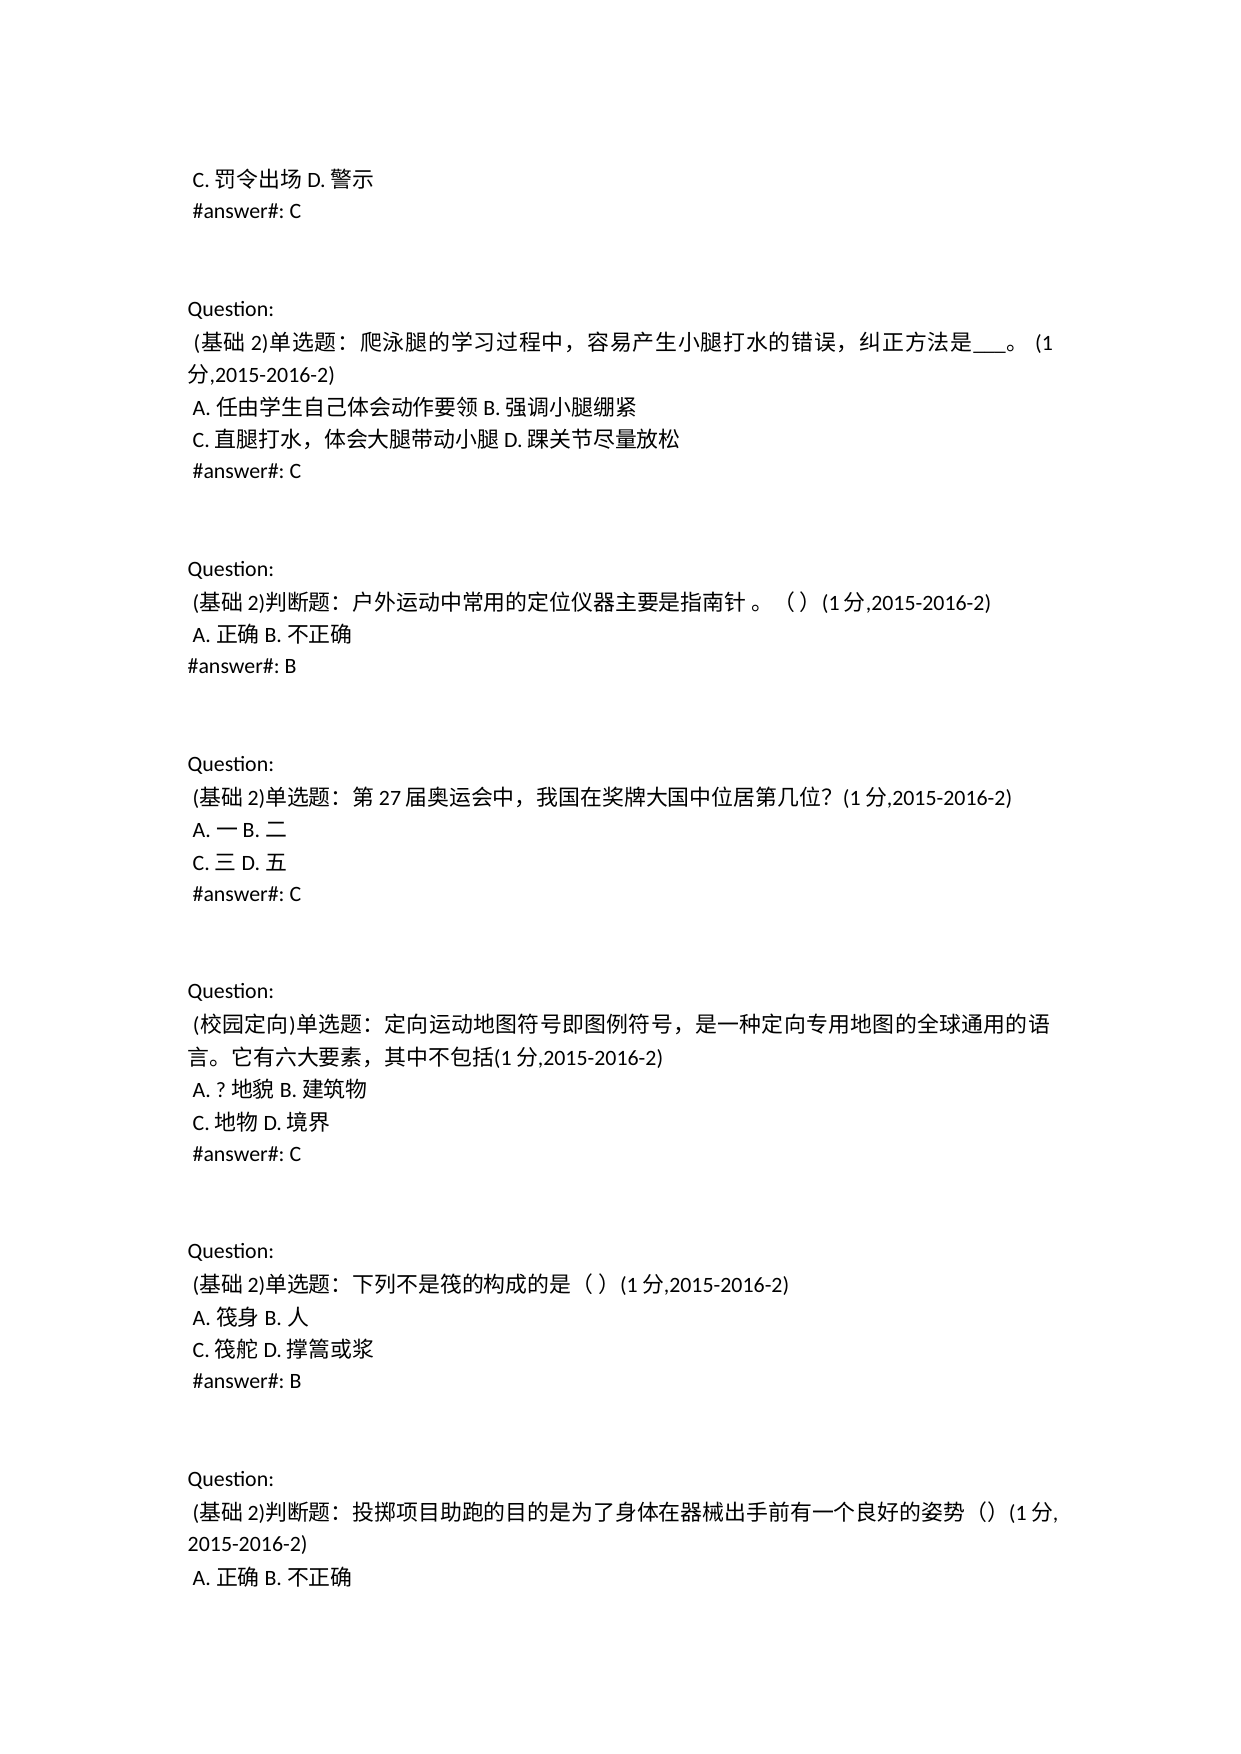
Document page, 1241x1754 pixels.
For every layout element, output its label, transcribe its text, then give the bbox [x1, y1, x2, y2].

text #answer#: B [187, 649, 1053, 682]
text A. 筏身 B. 人 [187, 1299, 1053, 1332]
text (基础2)判断题：投掷项目助跑的目的是为了身体在器械出手前有一个良好的姿势（）(1分,2015-2016-2) [187, 1494, 1053, 1559]
text C. 三 D. 五 [187, 844, 1053, 877]
text Question: [187, 292, 1053, 324]
text Question: [187, 552, 1053, 584]
text A. 一 B. 二 [187, 812, 1053, 844]
text Question: [187, 1462, 1053, 1494]
text #answer#: C [187, 877, 1053, 909]
text #answer#: C [187, 1137, 1053, 1169]
text #answer#: B [187, 1364, 1053, 1397]
text C. 罚令出场 D. 警示 [187, 162, 1053, 194]
text A. 任由学生自己体会动作要领 B. 强调小腿绷紧 [187, 389, 1053, 422]
text Question: [187, 747, 1053, 779]
text A. ? 地貌 B. 建筑物 [187, 1072, 1053, 1104]
text #answer#: C [187, 454, 1053, 487]
text Question: [187, 1234, 1053, 1267]
text (基础2)判断题：户外运动中常用的定位仪器主要是指南针 。（ ）(1分,2015-2016-2) [187, 584, 1053, 617]
text #answer#: C [187, 194, 1053, 227]
text (基础2)单选题：下列不是筏的构成的是（ ）(1分,2015-2016-2) [187, 1267, 1053, 1299]
text A. 正确 B. 不正确 [187, 1559, 1053, 1592]
text Question: [187, 974, 1053, 1007]
text (基础2)单选题：第27届奥运会中，我国在奖牌大国中位居第几位？(1分,2015-2016-2) [187, 779, 1053, 812]
text (校园定向)单选题：定向运动地图符号即图例符号，是一种定向专用地图的全球通用的语言。它有六大要素，其中不包括(1分,2015-2016-2) [187, 1007, 1053, 1072]
text C. 地物 D. 境界 [187, 1104, 1053, 1137]
text C. 筏舵 D. 撑篙或浆 [187, 1332, 1053, 1364]
text C. 直腿打水，体会大腿带动小腿 D. 踝关节尽量放松 [187, 422, 1053, 454]
text (基础2)单选题：爬泳腿的学习过程中，容易产生小腿打水的错误，纠正方法是___。 (1分,2015-2016-2) [187, 324, 1053, 389]
text A. 正确 B. 不正确 [187, 617, 1053, 649]
